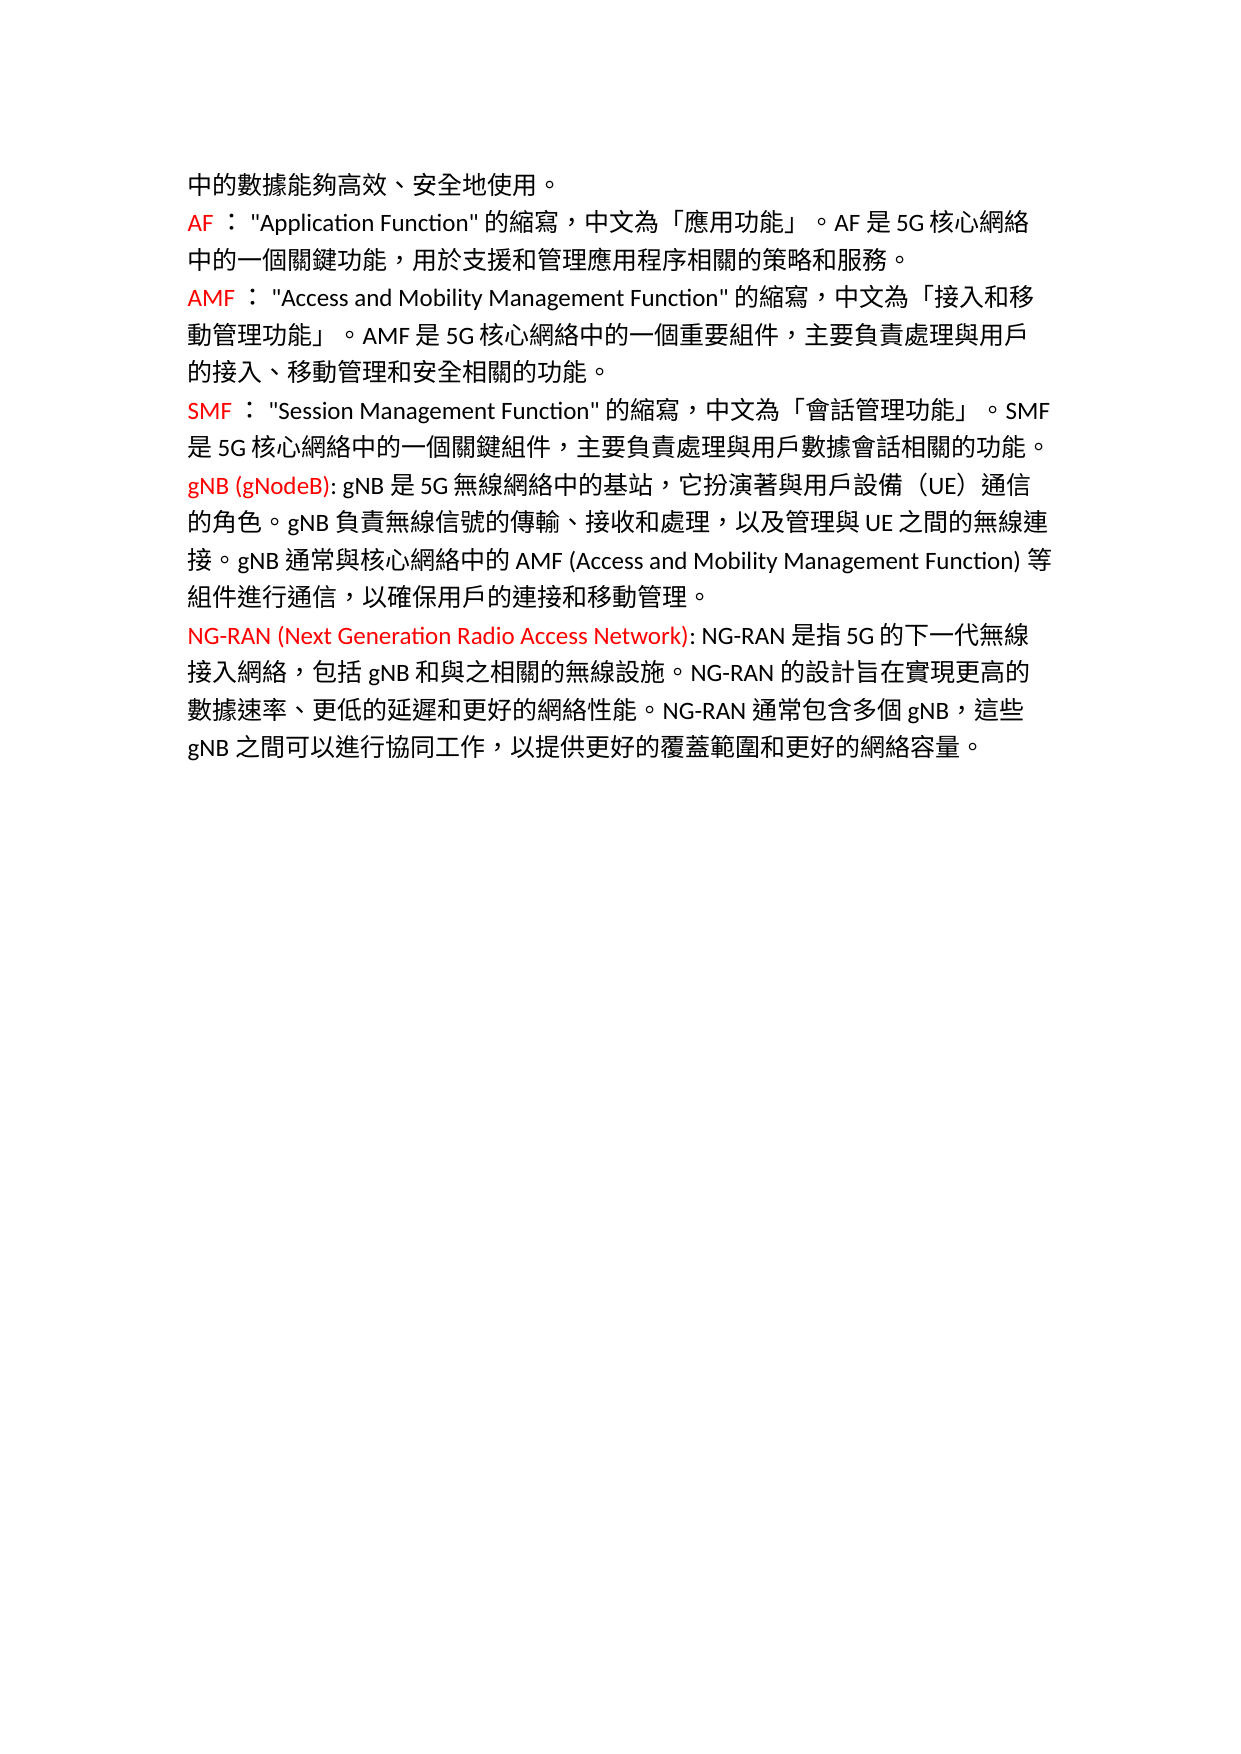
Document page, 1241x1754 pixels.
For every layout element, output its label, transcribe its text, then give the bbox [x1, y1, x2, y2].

text AMF ： "Access and Mobility Management Function" 的縮寫，中文為「接入和移動管理功能」。AMF 是5G核心網絡中的一個重要組件，主要負責處理與用戶的接入、移動管理和安全相關的功能。 [187, 277, 1053, 389]
text gNB (gNodeB): gNB 是5G無線網絡中的基站，它扮演著與用戶設備（UE）通信的角色。gNB 負責無線信號的傳輸、接收和處理，以及管理與UE之間的無線連接。gNB 通常與核心網絡中的 AMF (Access and Mobility Management Function) 等組件進行通信，以確保用戶的連接和移動管理。 [187, 464, 1053, 614]
text SMF ： "Session Management Function" 的縮寫，中文為「會話管理功能」。SMF 是5G核心網絡中的一個關鍵組件，主要負責處理與用戶數據會話相關的功能。 [187, 389, 1053, 464]
text AF ： "Application Function" 的縮寫，中文為「應用功能」。AF 是5G核心網絡中的一個關鍵功能，用於支援和管理應用程序相關的策略和服務。 [187, 202, 1053, 277]
text NG-RAN (Next Generation Radio Access Network): NG-RAN 是指5G的下一代無線接入網絡，包括 gNB 和與之相關的無線設施。NG-RAN 的設計旨在實現更高的數據速率、更低的延遲和更好的網絡性能。NG-RAN 通常包含多個 gNB，這些 gNB 之間可以進行協同工作，以提供更好的覆蓋範圍和更好的網絡容量。 [187, 614, 1053, 764]
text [187, 164, 1053, 202]
